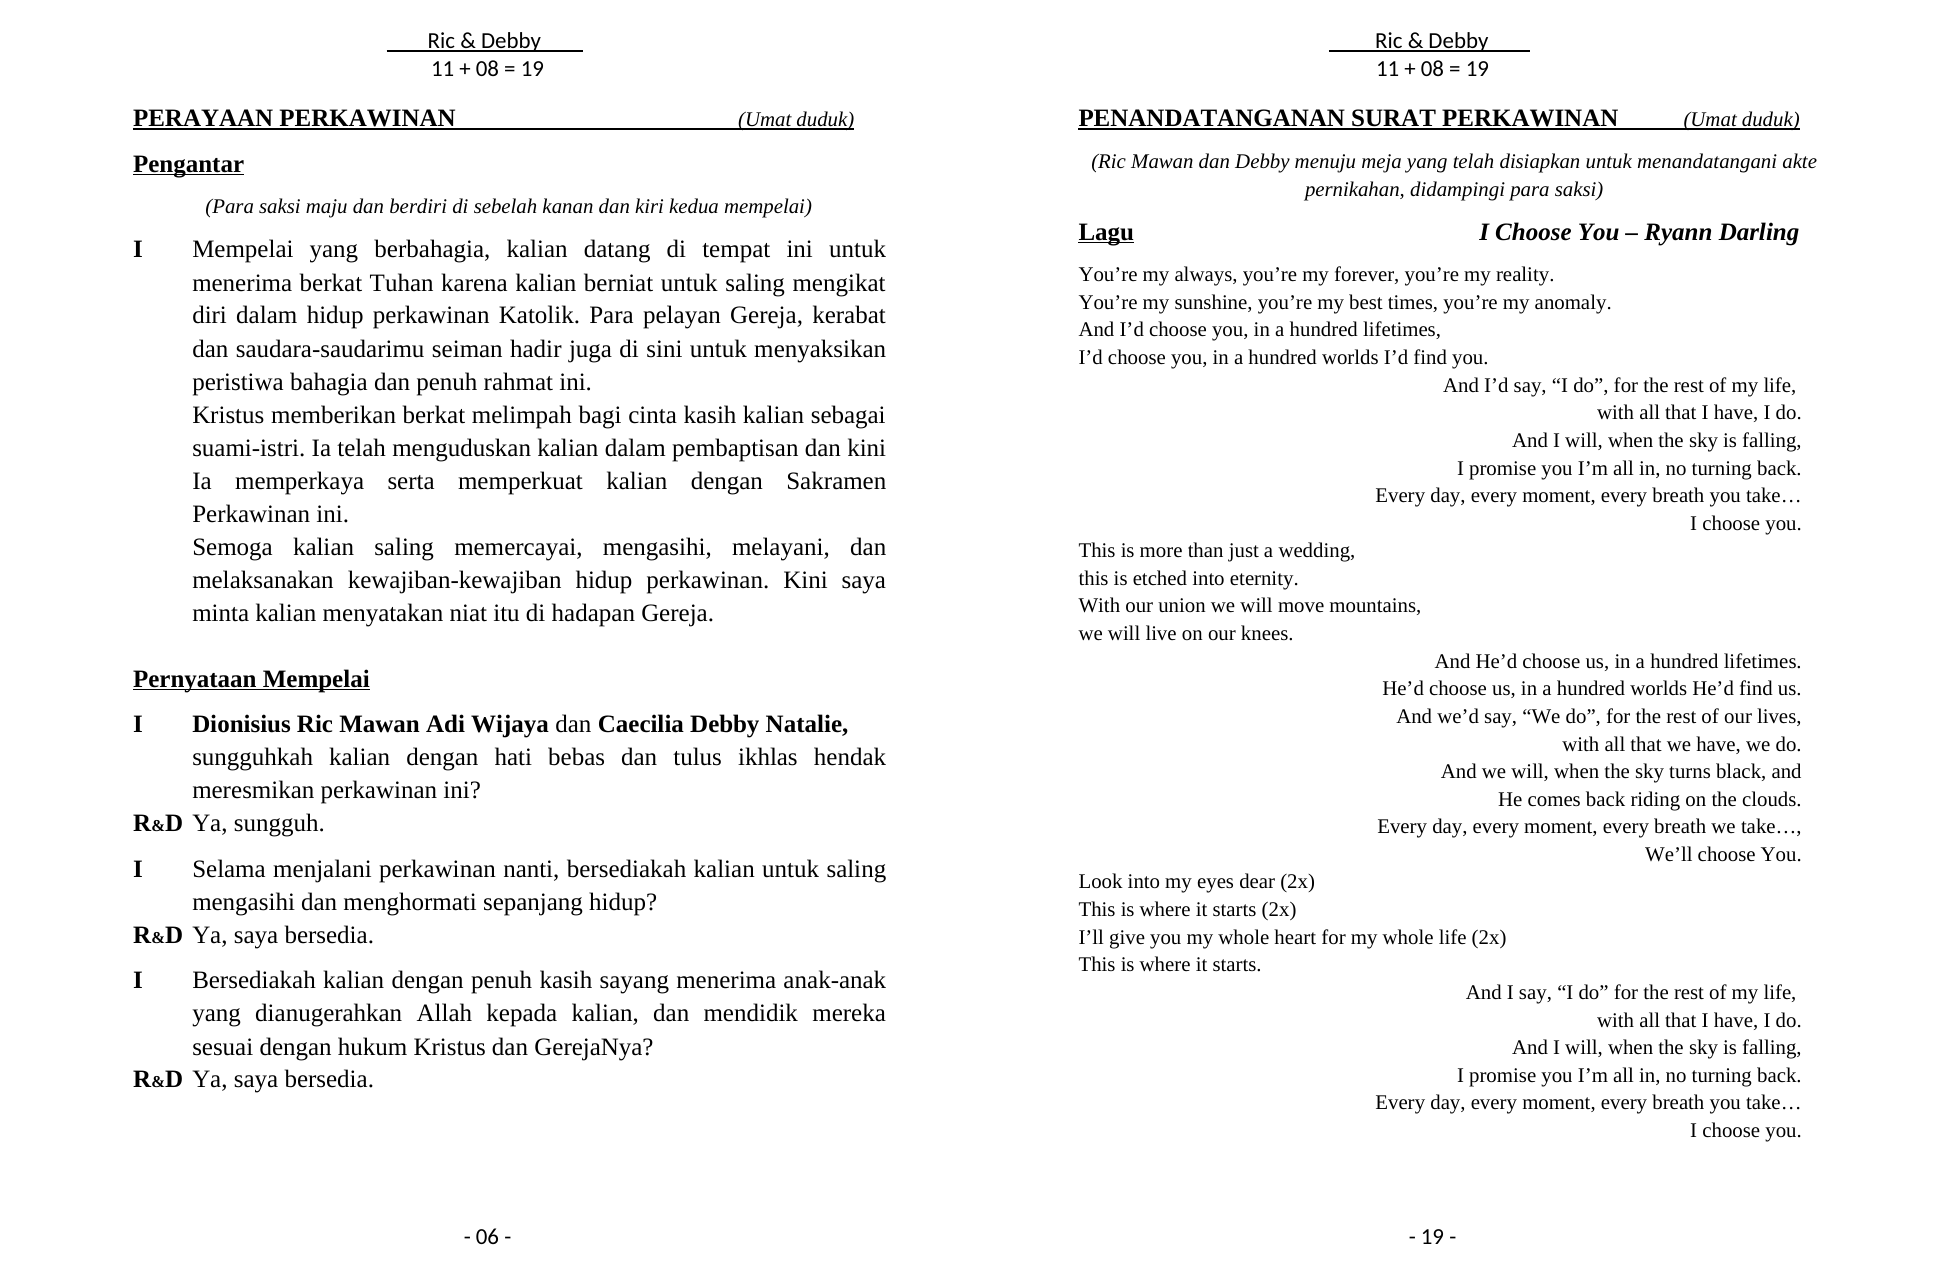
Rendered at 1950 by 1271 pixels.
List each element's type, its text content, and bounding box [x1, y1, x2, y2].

text With our union we will move mountains, [1078, 593, 1832, 617]
text Look into my eyes dear (2x) [1078, 869, 1832, 893]
text I’d choose you, in a hundred worlds I’d find you. [1078, 345, 1832, 369]
text And I will, when the sky is falling, [1078, 428, 1832, 452]
text with all that I have, I do. [1078, 400, 1832, 424]
text Semoga kalian saling memercayai, mengasihi, melayani, dan melaksanakan kewajiban-kewajiban hidup perkawinan. Kini saya minta kalian menyatakan niat itu di hadapan Gereja. [133, 532, 886, 627]
text R&D Ya, sungguh. [133, 808, 886, 837]
text And we will, when the sky turns black, and [1078, 759, 1832, 783]
text I promise you I’m all in, no turning back. [1078, 455, 1832, 479]
text Pernyataan Mempelai [133, 664, 886, 693]
text I’ll give you my whole heart for my whole life (2x) [1078, 925, 1832, 949]
text PERAYAAN PERKAWINAN (Umat duduk) [133, 103, 886, 132]
text with all that we have, we do. [1078, 731, 1832, 756]
text I promise you I’m all in, no turning back. [1078, 1063, 1832, 1087]
text This is where it starts. [1078, 952, 1832, 976]
text And I’d choose you, in a hundred lifetimes, [1078, 317, 1832, 341]
text (Para saksi maju dan berdiri di sebelah kanan dan kiri kedua mempelai) [133, 194, 886, 218]
text Pengantar [133, 149, 886, 178]
text This is more than just a wedding, [1078, 538, 1832, 562]
text Every day, every moment, every breath we take…, [1078, 814, 1832, 838]
text And I’d say, “I do”, for the rest of my life, [1078, 373, 1832, 397]
text Every day, every moment, every breath you take… [1078, 1090, 1832, 1114]
text And I say, “I do” for the rest of my life, [1078, 980, 1832, 1004]
text I choose you. [1078, 1118, 1832, 1142]
text And He’d choose us, in a hundred lifetimes. [1078, 649, 1832, 673]
text You’re my sunshine, you’re my best times, you’re my anomaly. [1078, 290, 1832, 314]
text we will live on our knees. [1078, 621, 1832, 645]
text He comes back riding on the clouds. [1078, 787, 1832, 811]
text And we’d say, “We do”, for the rest of our lives, [1078, 704, 1832, 728]
text Lagu I Choose You – Ryann Darling [1078, 217, 1832, 245]
text We’ll choose You. [1078, 842, 1832, 866]
text R&D Ya, saya bersedia. [133, 920, 886, 949]
text I Bersediakah kalian dengan penuh kasih sayang menerima anak-anak yang dianugerahkan Allah kepada kalian, dan mendidik mereka sesuai dengan hukum Kristus dan GerejaNya? [133, 966, 886, 1060]
text And I will, when the sky is falling, [1078, 1035, 1832, 1059]
text PENANDATANGANAN SURAT PERKAWINAN (Umat duduk) [1078, 103, 1832, 132]
text R&D Ya, saya bersedia. [133, 1064, 886, 1093]
text (Ric Mawan dan Debby menuju meja yang telah disiapkan untuk menandatangani akte pernikahan, didampingi para saksi) [1078, 149, 1832, 201]
text You’re my always, you’re my forever, you’re my reality. [1078, 262, 1832, 286]
text I Dionisius Ric Mawan Adi Wijaya dan Caecilia Debby Natalie, [133, 709, 886, 738]
text Kristus memberikan berkat melimpah bagi cinta kasih kalian sebagai suami-istri. Ia telah menguduskan kalian dalam pembaptisan dan kini Ia memperkaya serta memperkuat kalian dengan Sakramen Perkawinan ini. [133, 400, 886, 527]
text He’d choose us, in a hundred worlds He’d find us. [1078, 676, 1832, 700]
text This is where it starts (2x) [1078, 897, 1832, 921]
text I Selama menjalani perkawinan nanti, bersediakah kalian untuk saling mengasihi dan menghormati sepanjang hidup? [133, 854, 886, 916]
text sungguhkah kalian dengan hati bebas dan tulus ikhlas hendak meresmikan perkawinan ini? [133, 742, 886, 804]
text this is etched into eternity. [1078, 566, 1832, 590]
text with all that I have, I do. [1078, 1007, 1832, 1032]
text Every day, every moment, every breath you take… [1078, 483, 1832, 507]
text I Mempelai yang berbahagia, kalian datang di tempat ini untuk menerima berkat Tuhan karena kalian berniat untuk saling mengikat diri dalam hidup perkawinan Katolik. Para pelayan Gereja, kerabat dan saudara-saudarimu seiman hadir juga di sini untuk menyaksikan peristiwa bahagia dan penuh rahmat ini. [133, 234, 886, 395]
text I choose you. [1078, 511, 1832, 535]
